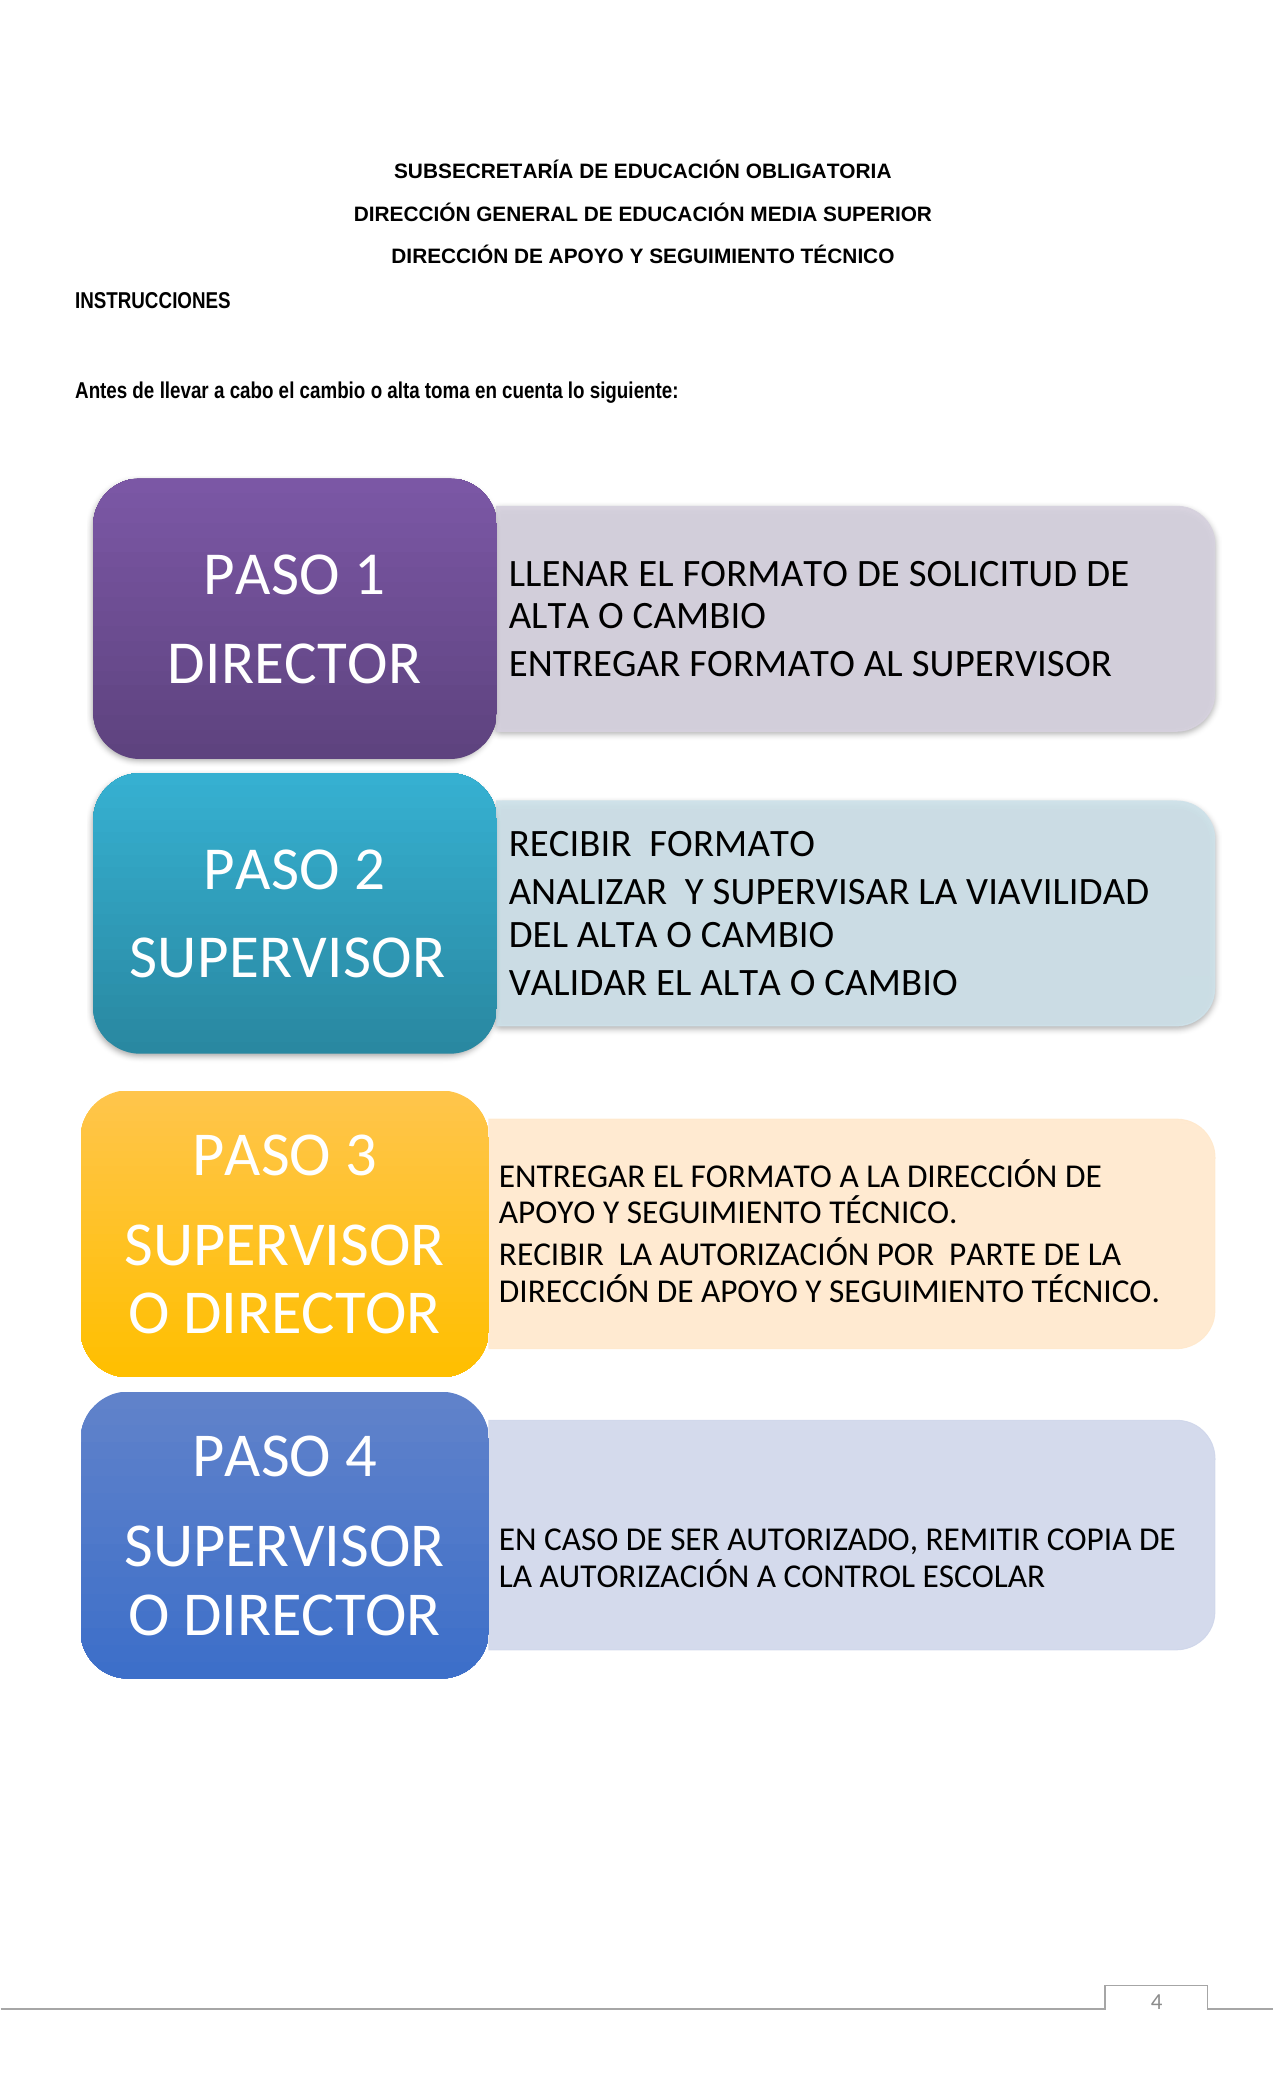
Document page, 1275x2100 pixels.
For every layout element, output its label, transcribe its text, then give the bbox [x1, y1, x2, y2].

text INSTRUCCIONES [75, 287, 1211, 313]
text Antes de llevar a cabo el cambio o alta toma en cuenta lo siguiente: [75, 377, 1211, 403]
